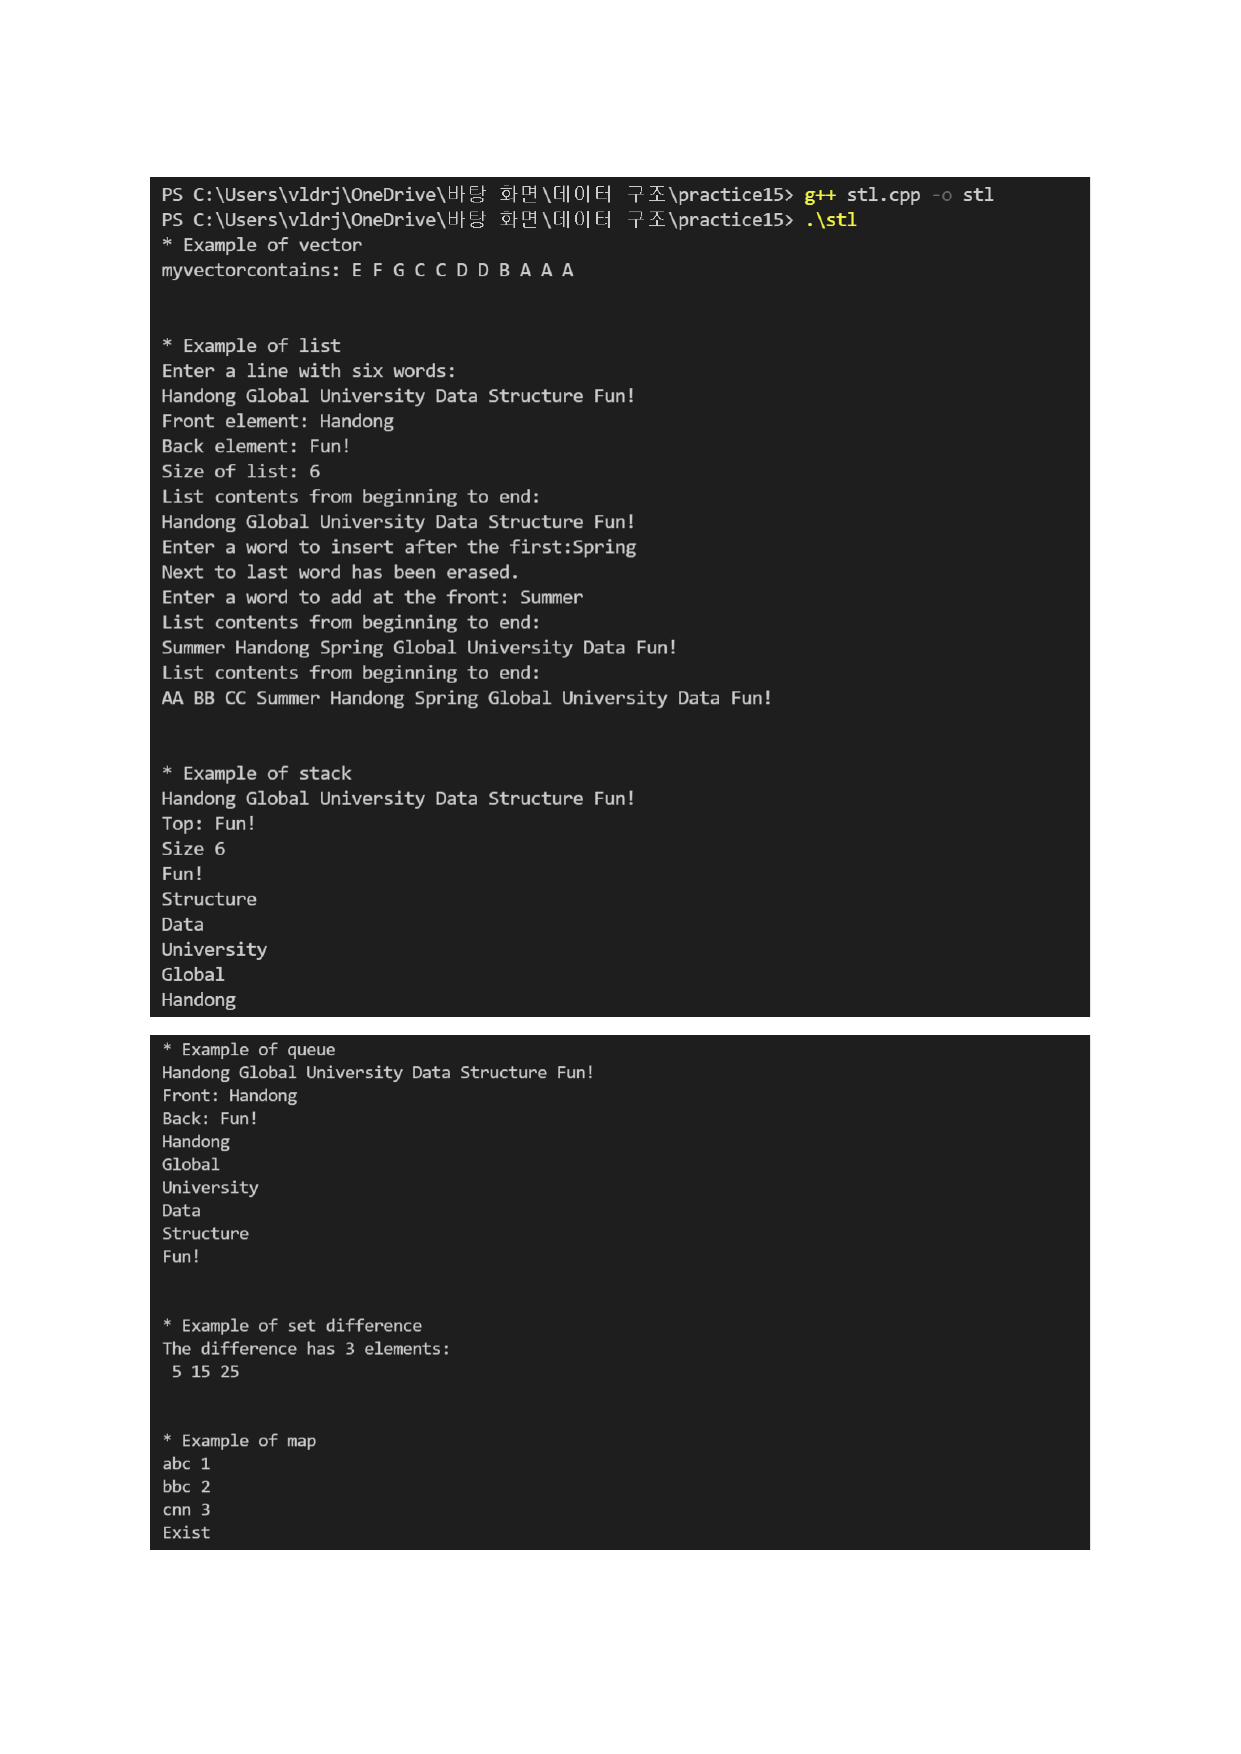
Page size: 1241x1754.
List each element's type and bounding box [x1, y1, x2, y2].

picture [150, 1035, 1091, 1550]
picture [150, 177, 1091, 1017]
